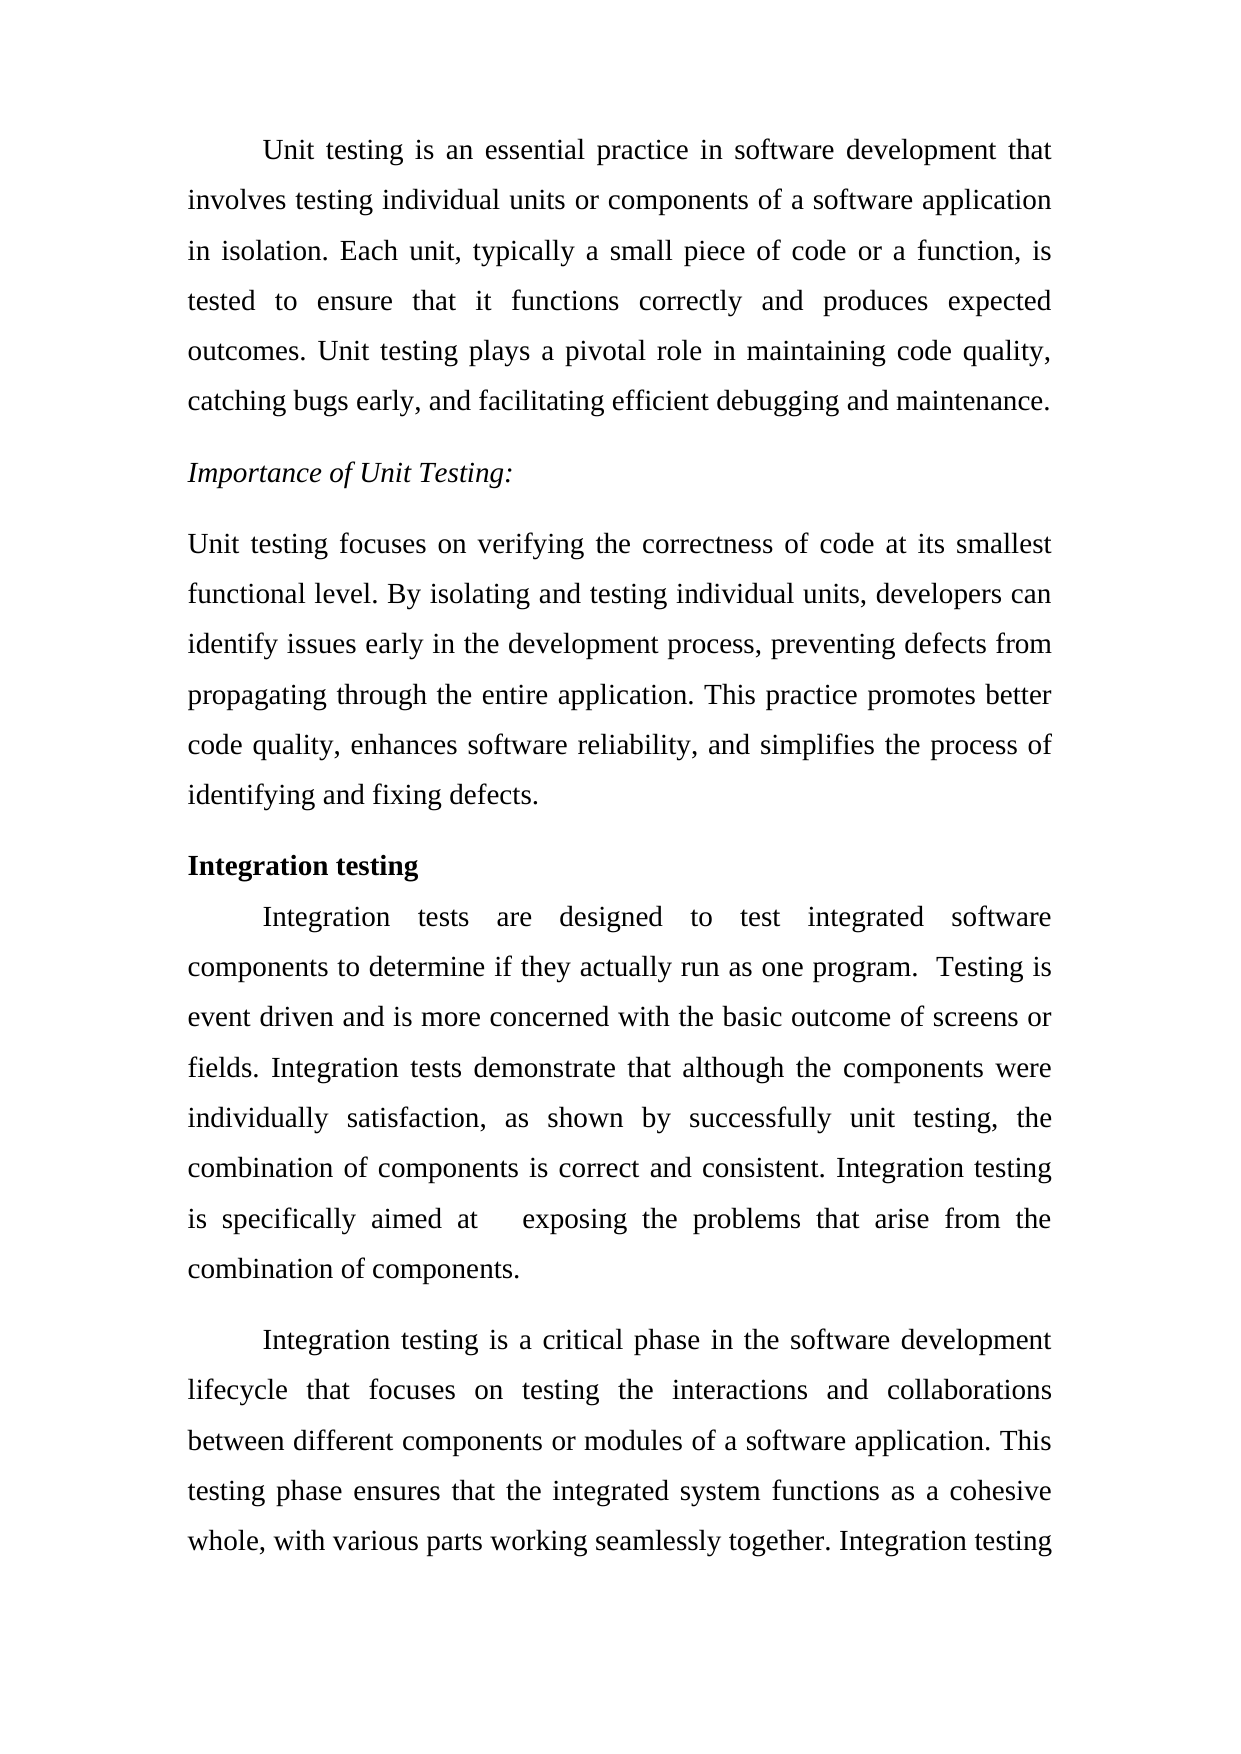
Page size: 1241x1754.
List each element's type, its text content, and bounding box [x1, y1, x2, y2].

text Unit testing focuses on verifying the correctness of code at its smallest functional level. By isolating and testing individual units, developers can identify issues early in the development process, preventing defects from propagating through the entire application. This practice promotes better code quality, enhances software reliability, and simplifies the process of identifying and fixing defects. [187, 526, 1053, 811]
text Integration tests are designed to test integrated software components to determine if they actually run as one program. Testing is event driven and is more concerned with the basic outcome of screens or fields. Integration tests demonstrate that although the components were individually satisfaction, as shown by successfully unit testing, the combination of components is correct and consistent. Integration testing is specifically aimed at exposing the problems that arise from the combination of components. [187, 899, 1053, 1284]
subtitle Integration testing [187, 848, 1053, 882]
text Importance of Unit Testing: [187, 455, 1053, 488]
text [187, 1322, 1053, 1557]
text Unit testing is an essential practice in software development that involves testing individual units or components of a software application in isolation. Each unit, typically a small piece of code or a function, is tested to ensure that it functions correctly and produces expected outcomes. Unit testing plays a pivotal role in maintaining code quality, catching bugs early, and facilitating efficient debugging and maintenance. [187, 132, 1053, 417]
